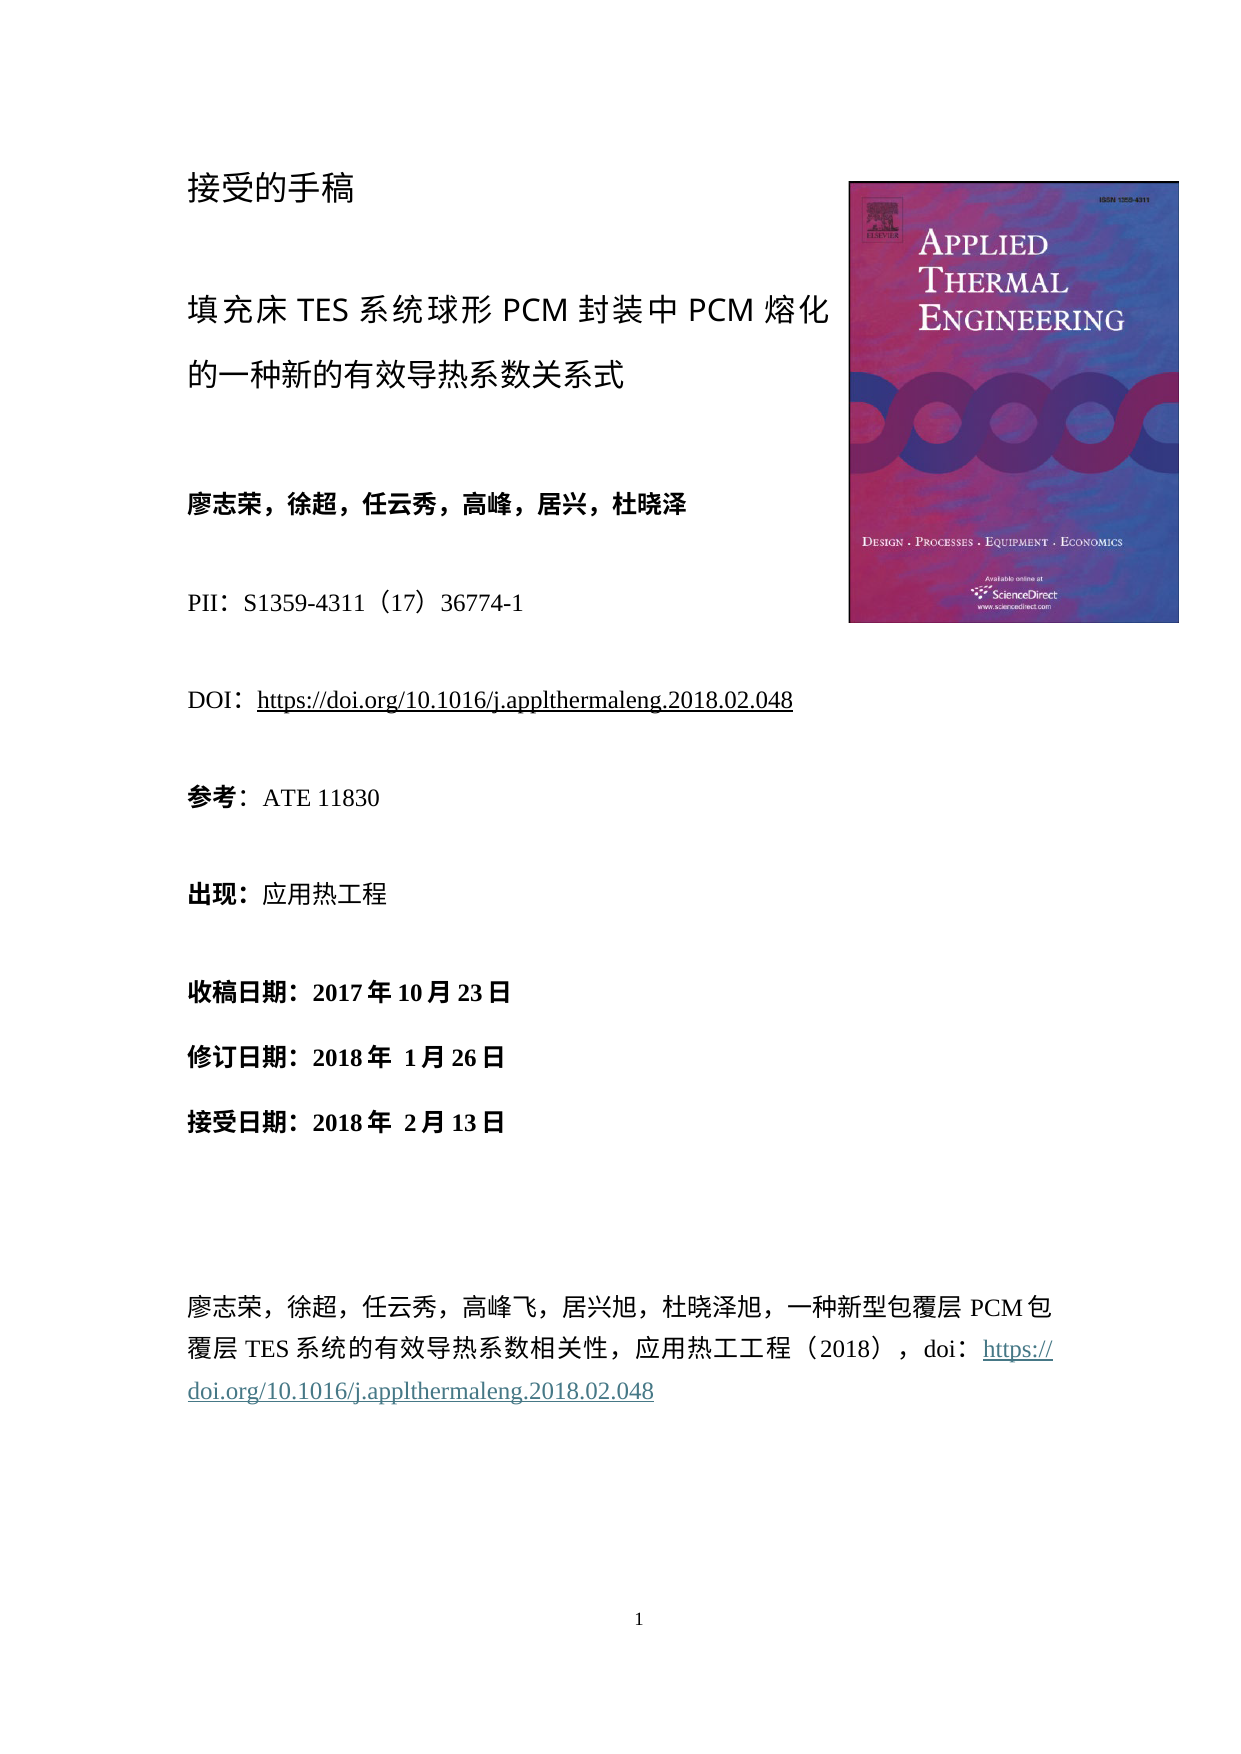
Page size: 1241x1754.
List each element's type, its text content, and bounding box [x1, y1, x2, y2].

text 廖志荣，徐超，任云秀，高峰飞，居兴旭，杜晓泽旭，一种新型包覆层PCM包覆层TES系统的有效导热系数相关性，应用热工工程（2018），doi：https://doi.org/10.1016/j.applthermaleng.2018.02.048 [187, 1283, 1053, 1408]
text 收稿日期：2017年10月23日 [187, 958, 1053, 1023]
text 修订日期：2018年 1月26日 [187, 1023, 1053, 1088]
text 出现：应用热工程 [187, 860, 1053, 925]
text PII：S1359-4311（17）36774-1 [187, 568, 1053, 633]
text 接受日期：2018年 2月13日 [187, 1088, 1053, 1153]
text 填充床TES系统球形PCM封装中PCM熔化的一种新的有效导热系数关系式 [187, 275, 848, 405]
text 参考：ATE 11830 [187, 763, 1053, 828]
text DOI：https://doi.org/10.1016/j.applthermaleng.2018.02.048 [187, 665, 1053, 730]
text 接受的手稿 [187, 162, 1053, 210]
text 廖志荣，徐超，任云秀，高峰，居兴，杜晓泽 [187, 470, 848, 535]
